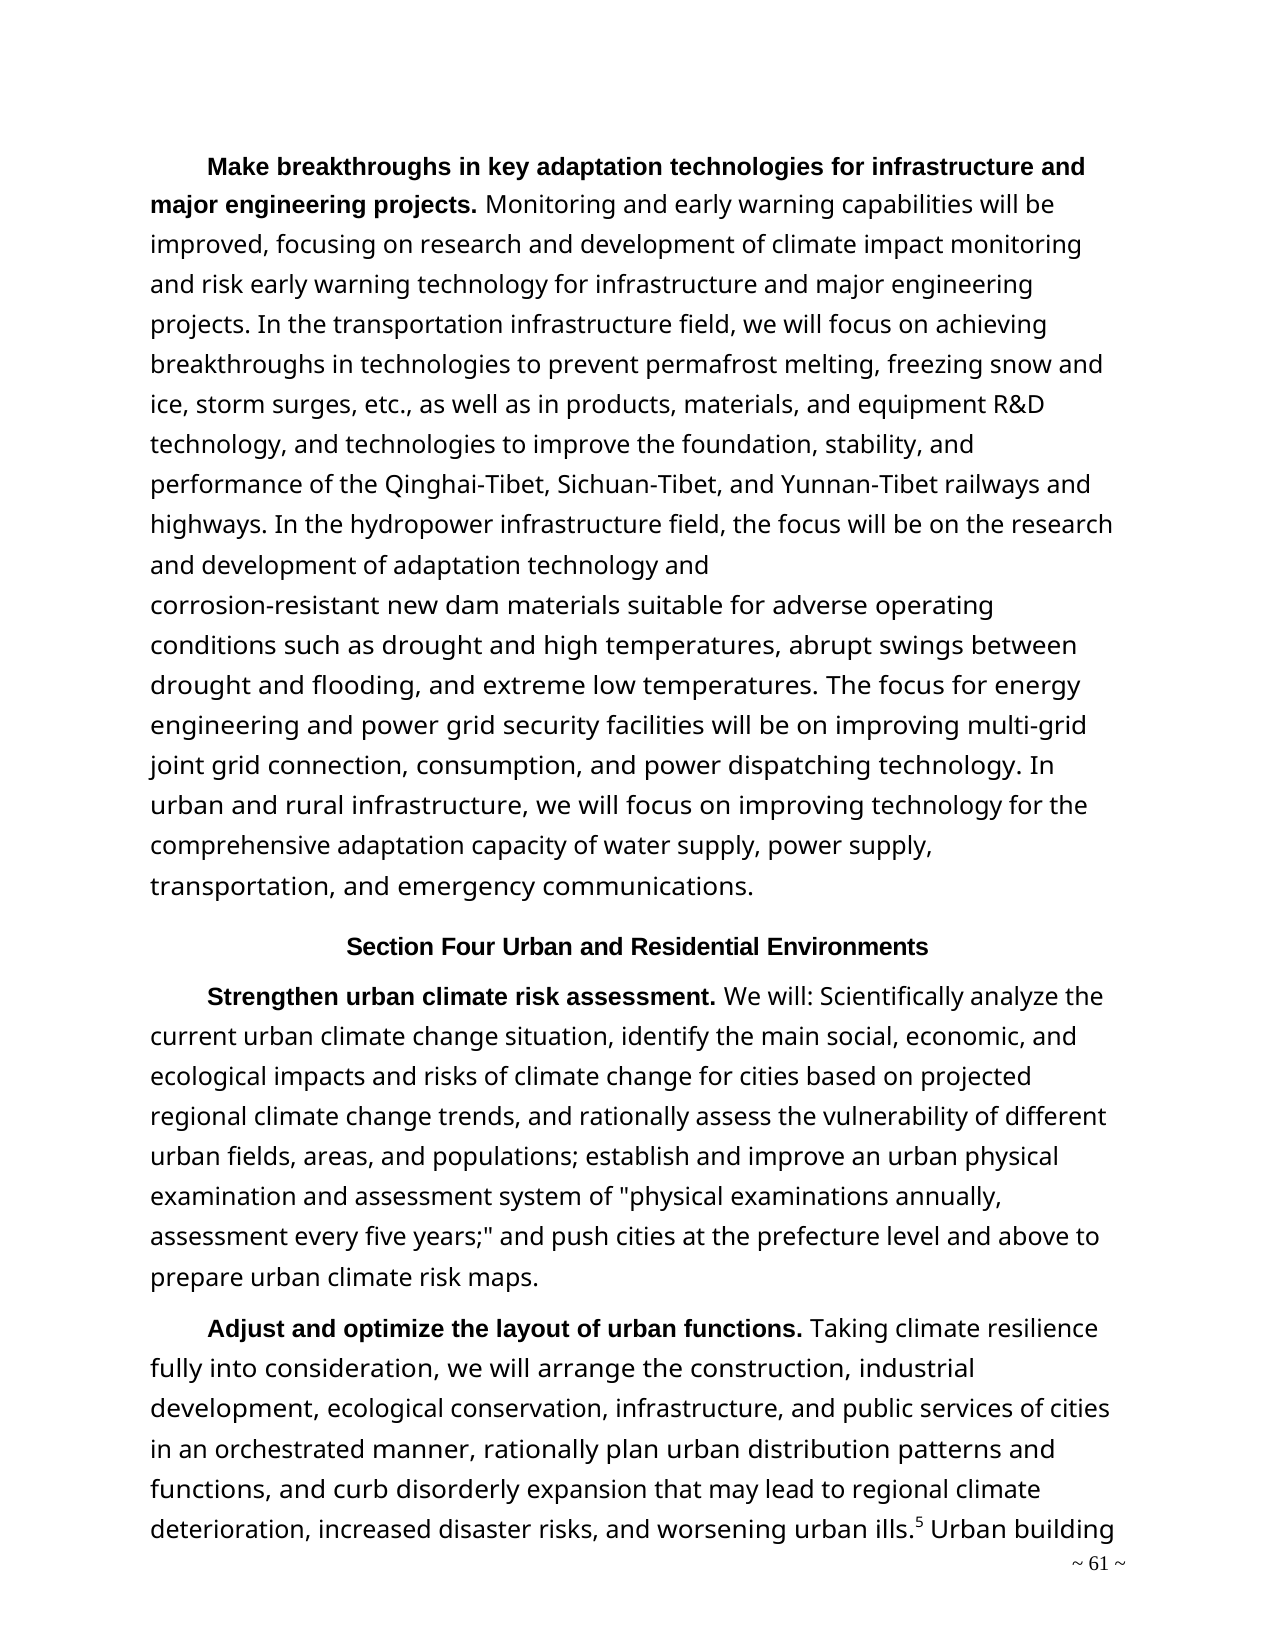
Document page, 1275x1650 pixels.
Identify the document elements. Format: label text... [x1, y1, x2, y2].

text Make breakthroughs in key adaptation technologies for infrastructure and major engineering projects. Monitoring and early warning capabilities will be improved, focusing on research and development of climate impact monitoring and risk early warning technology for infrastructure and major engineering projects. In the transportation infrastructure field, we will focus on achieving breakthroughs in technologies to prevent permafrost melting, freezing snow and ice, storm surges, etc., as well as in products, materials, and equipment R&D technology, and technologies to improve the foundation, stability, and performance of the Qinghai-Tibet, Sichuan-Tibet, and Yunnan-Tibet railways and highways. In the hydropower infrastructure field, the focus will be on the research and development of adaptation technology and [150, 152, 1122, 581]
text Strengthen urban climate risk assessment. We will: Scientifically analyze the current urban climate change situation, identify the main social, economic, and ecological impacts and risks of climate change for cities based on projected regional climate change trends, and rationally assess the vulnerability of different urban fields, areas, and populations; establish and improve an urban physical examination and assessment system of "physical examinations annually, assessment every five years;" and push cities at the prefecture level and above to prepare urban climate risk maps. [150, 978, 1125, 1293]
subtitle Section Four Urban and Residential Environments [139, 932, 1136, 961]
text corrosion-resistant new dam materials suitable for adverse operating conditions such as drought and high temperatures, abrupt swings between drought and flooding, and extreme low temperatures. The focus for energy engineering and power grid security facilities will be on improving multi-grid joint grid connection, consumption, and power dispatching technology. In urban and rural infrastructure, we will focus on improving technology for the comprehensive adaptation capacity of water supply, power supply, transportation, and emergency communications. [150, 587, 1121, 902]
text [150, 1311, 1125, 1546]
